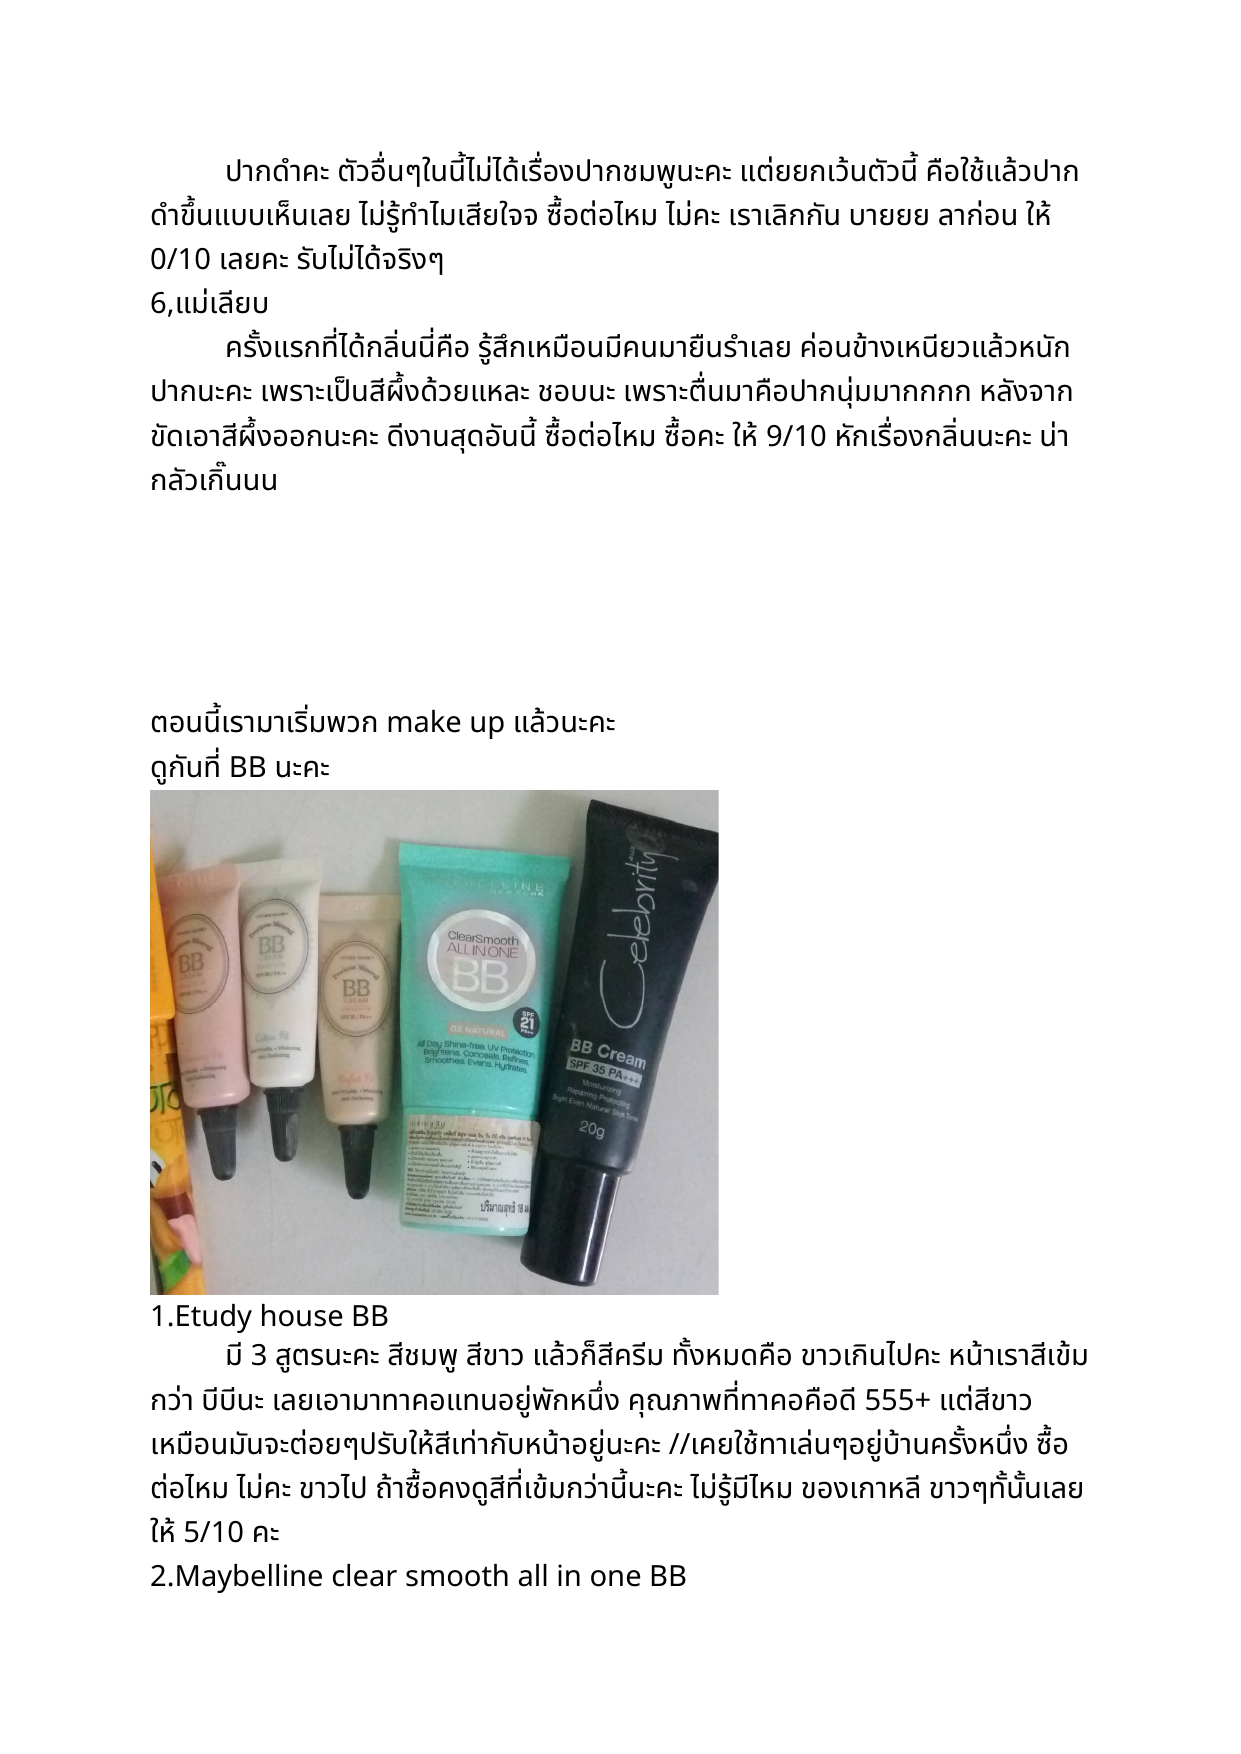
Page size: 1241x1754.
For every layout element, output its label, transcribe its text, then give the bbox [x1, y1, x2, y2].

text ดูกันที่ BB นะคะ [150, 746, 1090, 790]
picture [150, 790, 719, 1295]
text 1.Etudy house BB [150, 1295, 1090, 1334]
text มี 3 สูตรนะคะ สีชมพู สีขาว แล้วก็สีครีม ทั้งหมดคือ ขาวเกินไปคะ หน้าเราสีเข้มกว่า บีบีนะ เลยเอามาทาคอแทนอยู่พักหนึ่ง คุณภาพที่ทาคอคือดี 555+ แต่สีขาวเหมือนมันจะต่อยๆปรับให้สีเท่ากับหน้าอยู่นะคะ //เคยใช้ทาเล่นๆอยู่บ้านครั้งหนึ่ง ซื้อต่อไหม ไม่คะ ขาวไป ถ้าซื้อคงดูสีที่เข้มกว่านี้นะคะ ไม่รู้มีไหม ของเกาหลี ขาวๆทั้นั้นเลย ให้ 5/10 คะ [150, 1334, 1090, 1556]
text 2.Maybelline clear smooth all in one BB [150, 1556, 1090, 1595]
text 6,แม่เลียบ [150, 282, 1090, 327]
text ตอนนี้เรามาเริ่มพวก make up แล้วนะคะ [150, 702, 1090, 746]
text ครั้งแรกที่ได้กลิ่นนี่คือ รู้สึกเหมือนมีคนมายืนรำเลย ค่อนข้างเหนียวแล้วหนักปากนะคะ เพราะเป็นสีผึ้งด้วยแหละ ชอบนะ เพราะตื่นมาคือปากนุ่มมากกกก หลังจากขัดเอาสีผึ้งออกนะคะ ดีงานสุดอันนี้ ซื้อต่อไหม ซื้อคะ ให้ 9/10 หักเรื่องกลิ่นนะคะ น่ากลัวเกิ๊นนน [150, 327, 1090, 503]
text ปากดำคะ ตัวอื่นๆในนี้ไม่ได้เรื่องปากชมพูนะคะ แต่ยยกเว้นตัวนี้ คือใช้แล้วปากดำขึ้นแบบเห็นเลย ไม่รู้ทำไมเสียใจจ ซื้อต่อไหม ไม่คะ เราเลิกกัน บายยย ลาก่อน ให้ 0/10 เลยคะ รับไม่ได้จริงๆ [150, 150, 1090, 282]
